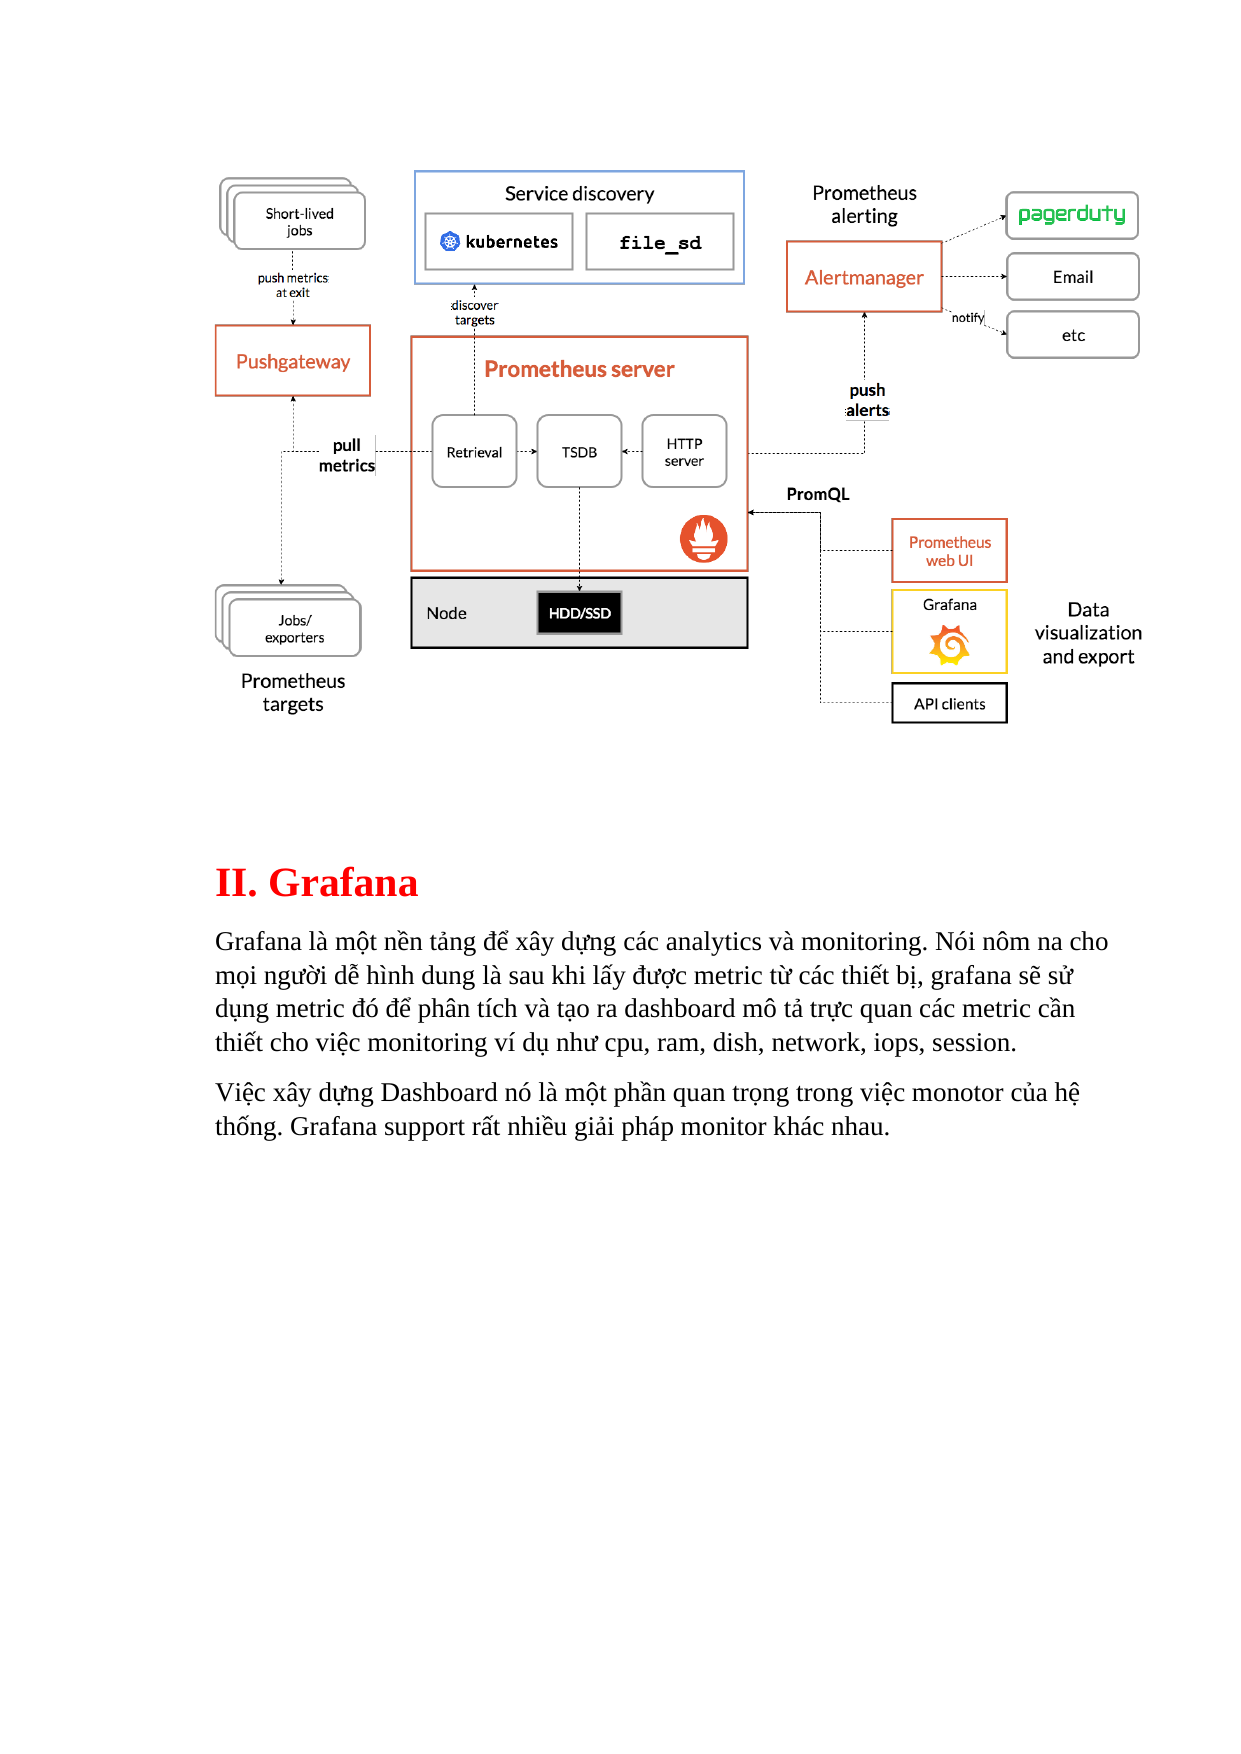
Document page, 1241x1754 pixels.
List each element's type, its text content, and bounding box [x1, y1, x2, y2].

picture [214, 170, 1160, 738]
text Grafana là một nền tảng để xây dựng các analytics và monitoring. Nói nôm na cho mọi người dễ hình dung là sau khi lấy được metric từ các thiết bị, grafana sẽ sử dụng metric đó để phân tích và tạo ra dashboard mô tả trực quan các metric cần thiết cho việc monitoring ví dụ như cpu, ram, dish, network, iops, session. [215, 925, 1122, 1057]
text Việc xây dựng Dashboard nó là một phần quan trọng trong việc monotor của hệ thống. Grafana support rất nhiều giải pháp monitor khác nhau. [215, 1076, 1122, 1141]
text II. Grafana [215, 857, 1122, 905]
